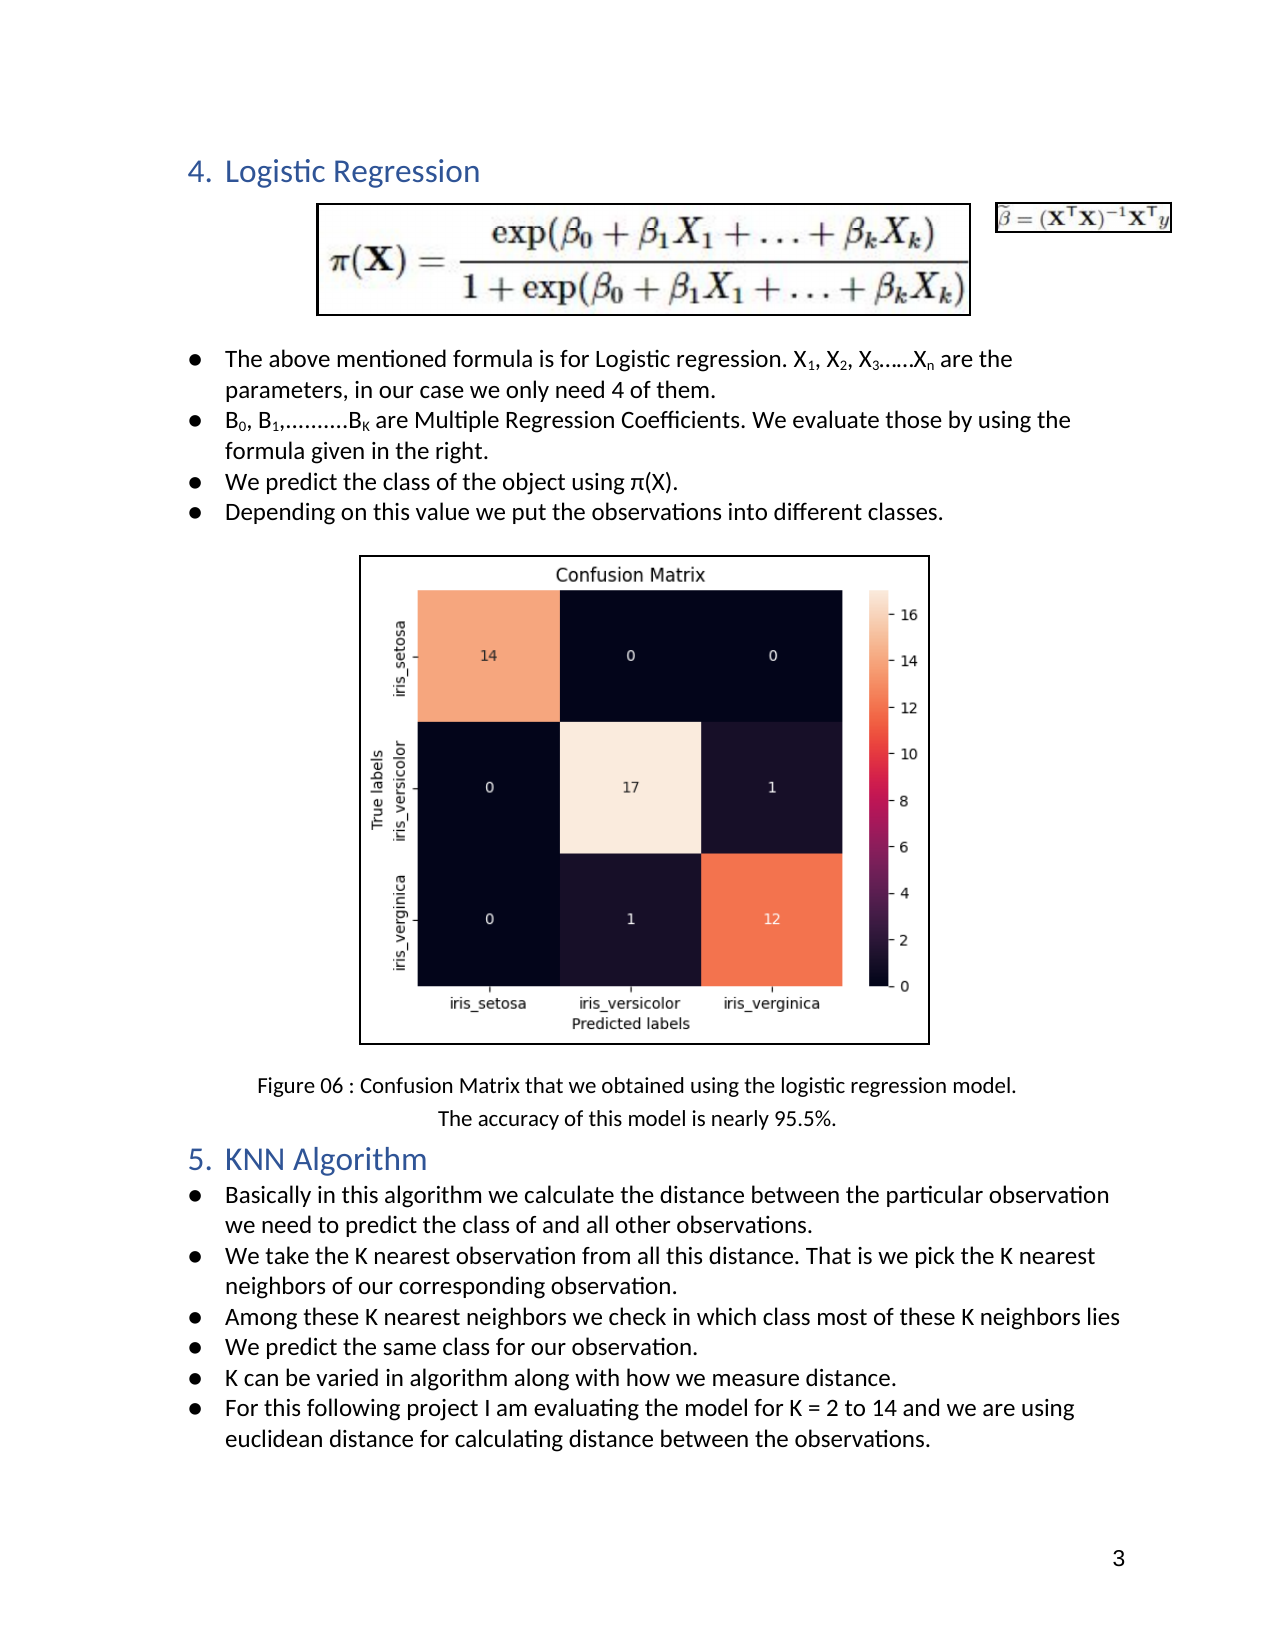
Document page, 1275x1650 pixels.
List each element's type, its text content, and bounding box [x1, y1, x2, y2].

picture [361, 557, 928, 1043]
list K can be varied in algorithm along with how we measure distance. [187, 1362, 1125, 1392]
picture [319, 205, 969, 314]
text Figure 06 : Confusion Matrix that we obtained using the logistic regression model. [150, 1071, 1125, 1099]
list Logistic Regression [187, 150, 1125, 191]
list We predict the same class for our observation. [187, 1331, 1125, 1362]
text The accuracy of this model is nearly 95.5%. [150, 1104, 1125, 1132]
list The above mentioned formula is for Logistic regression. X1, X2, X3……Xn are the parameters, in our case we only need 4 of them. [187, 344, 1125, 405]
list We predict the class of the object using π(X). [187, 466, 1125, 496]
list B0, B1,..........BK are Multiple Regression Coefficients. We evaluate those by using the formula given in the right. [187, 405, 1125, 466]
list KNN Algorithm [187, 1138, 1125, 1179]
list Depending on this value we put the observations into different classes. [187, 496, 1125, 527]
list Among these K nearest neighbors we check in which class most of these K neighbors lies [187, 1301, 1125, 1331]
list For this following project I am evaluating the model for K = 2 to 14 and we are using euclidean distance for calculating distance between the observations. [187, 1392, 1125, 1453]
picture [998, 204, 1170, 231]
list We take the K nearest observation from all this distance. That is we pick the K nearest neighbors of our corresponding observation. [187, 1240, 1125, 1301]
list Basically in this algorithm we calculate the distance between the particular observation we need to predict the class of and all other observations. [187, 1179, 1125, 1240]
